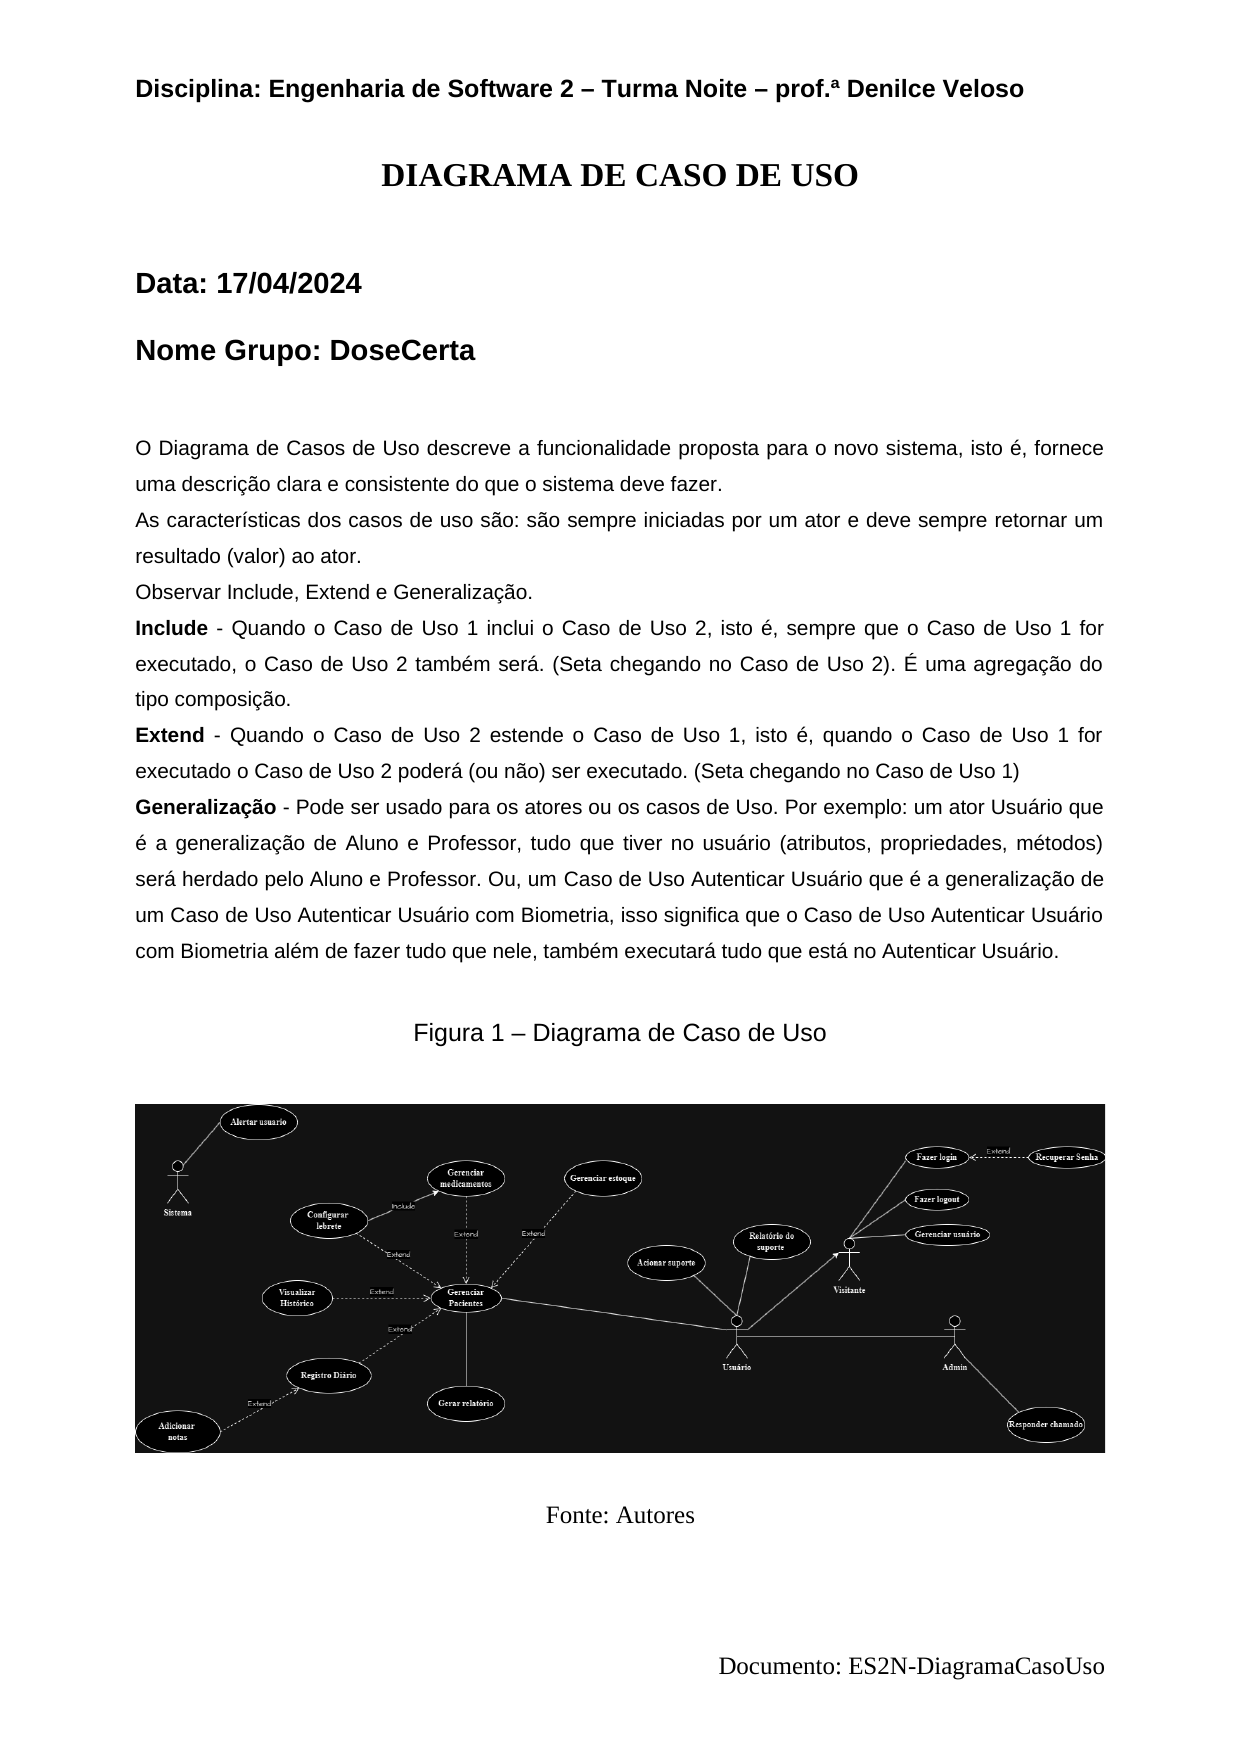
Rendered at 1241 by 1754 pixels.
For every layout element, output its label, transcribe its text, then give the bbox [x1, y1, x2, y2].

text DIAGRAMA DE CASO DE USO [135, 155, 1105, 194]
text Include - Quando o Caso de Uso 1 inclui o Caso de Uso 2, isto é, sempre que o Caso de Uso 1 for executado, o Caso de Uso 2 também será. (Seta chegando no Caso de Uso 2). É uma agregação do tipo composição. [135, 615, 1105, 711]
text As características dos casos de uso são: são sempre iniciadas por um ator e deve sempre retornar um resultado (valor) ao ator. [135, 508, 1105, 567]
picture [135, 1104, 1105, 1453]
text Data: 17/04/2024 [135, 266, 1105, 299]
text Observar Include, Extend e Generalização. [135, 579, 1105, 603]
text Figura 1 – Diagrama de Caso de Uso [135, 1018, 1105, 1047]
text O Diagrama de Casos de Uso descreve a funcionalidade proposta para o novo sistema, isto é, fornece uma descrição clara e consistente do que o sistema deve fazer. [135, 436, 1105, 496]
text Extend - Quando o Caso de Uso 2 estende o Caso de Uso 1, isto é, quando o Caso de Uso 1 for executado o Caso de Uso 2 poderá (ou não) ser executado. (Seta chegando no Caso de Uso 1) [135, 723, 1105, 783]
text Fonte: Autores [135, 1500, 1105, 1529]
text Nome Grupo: DoseCerta [135, 333, 1105, 366]
text Generalização - Pode ser usado para os atores ou os casos de Uso. Por exemplo: um ator Usuário que é a generalização de Aluno e Professor, tudo que tiver no usuário (atributos, propriedades, métodos) será herdado pelo Aluno e Professor. Ou, um Caso de Uso Autenticar Usuário que é a generalização de um Caso de Uso Autenticar Usuário com Biometria, isso significa que o Caso de Uso Autenticar Usuário com Biometria além de fazer tudo que nele, também executará tudo que está no Autenticar Usuário. [135, 795, 1105, 963]
